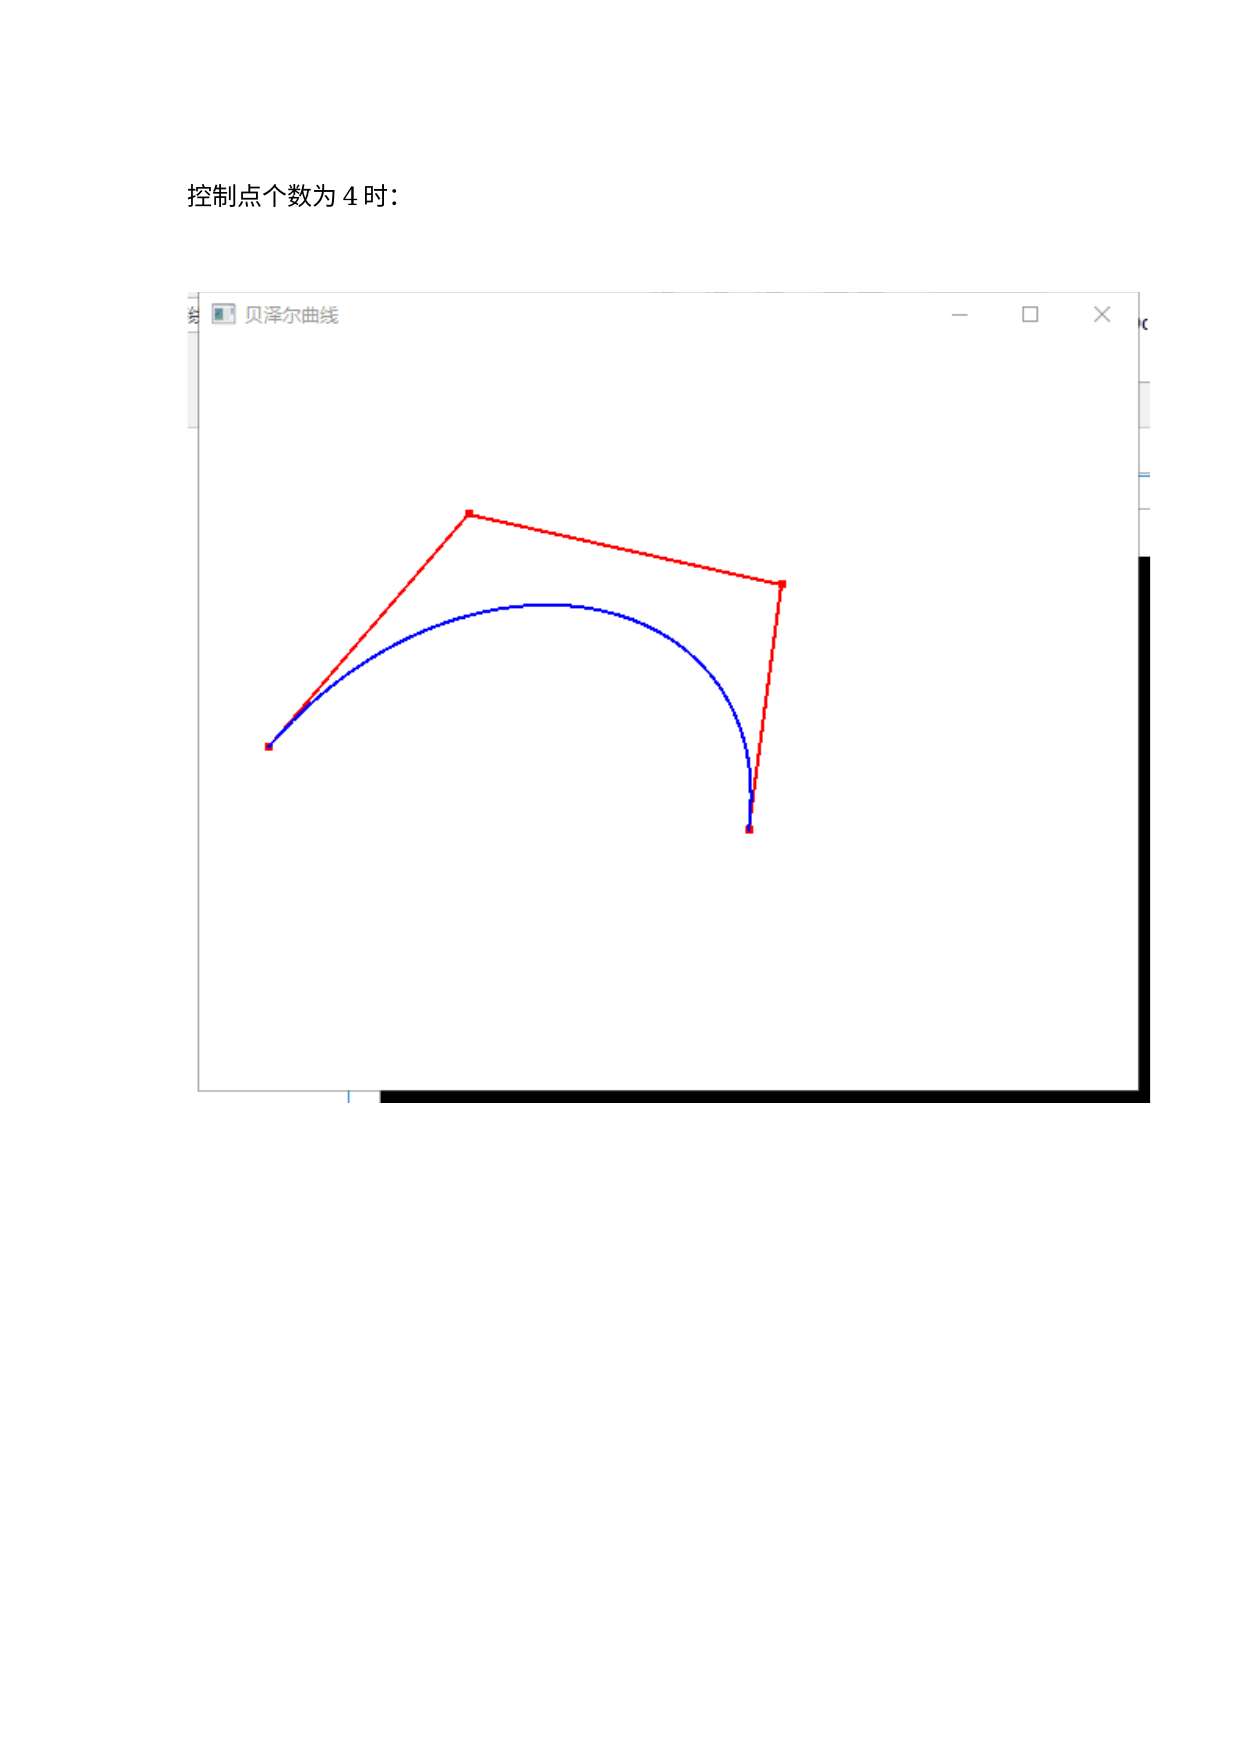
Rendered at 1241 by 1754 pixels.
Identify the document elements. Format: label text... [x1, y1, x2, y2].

text 控制点个数为4时： 控制点个数为10时： [187, 162, 1053, 292]
picture [187, 292, 1150, 1103]
